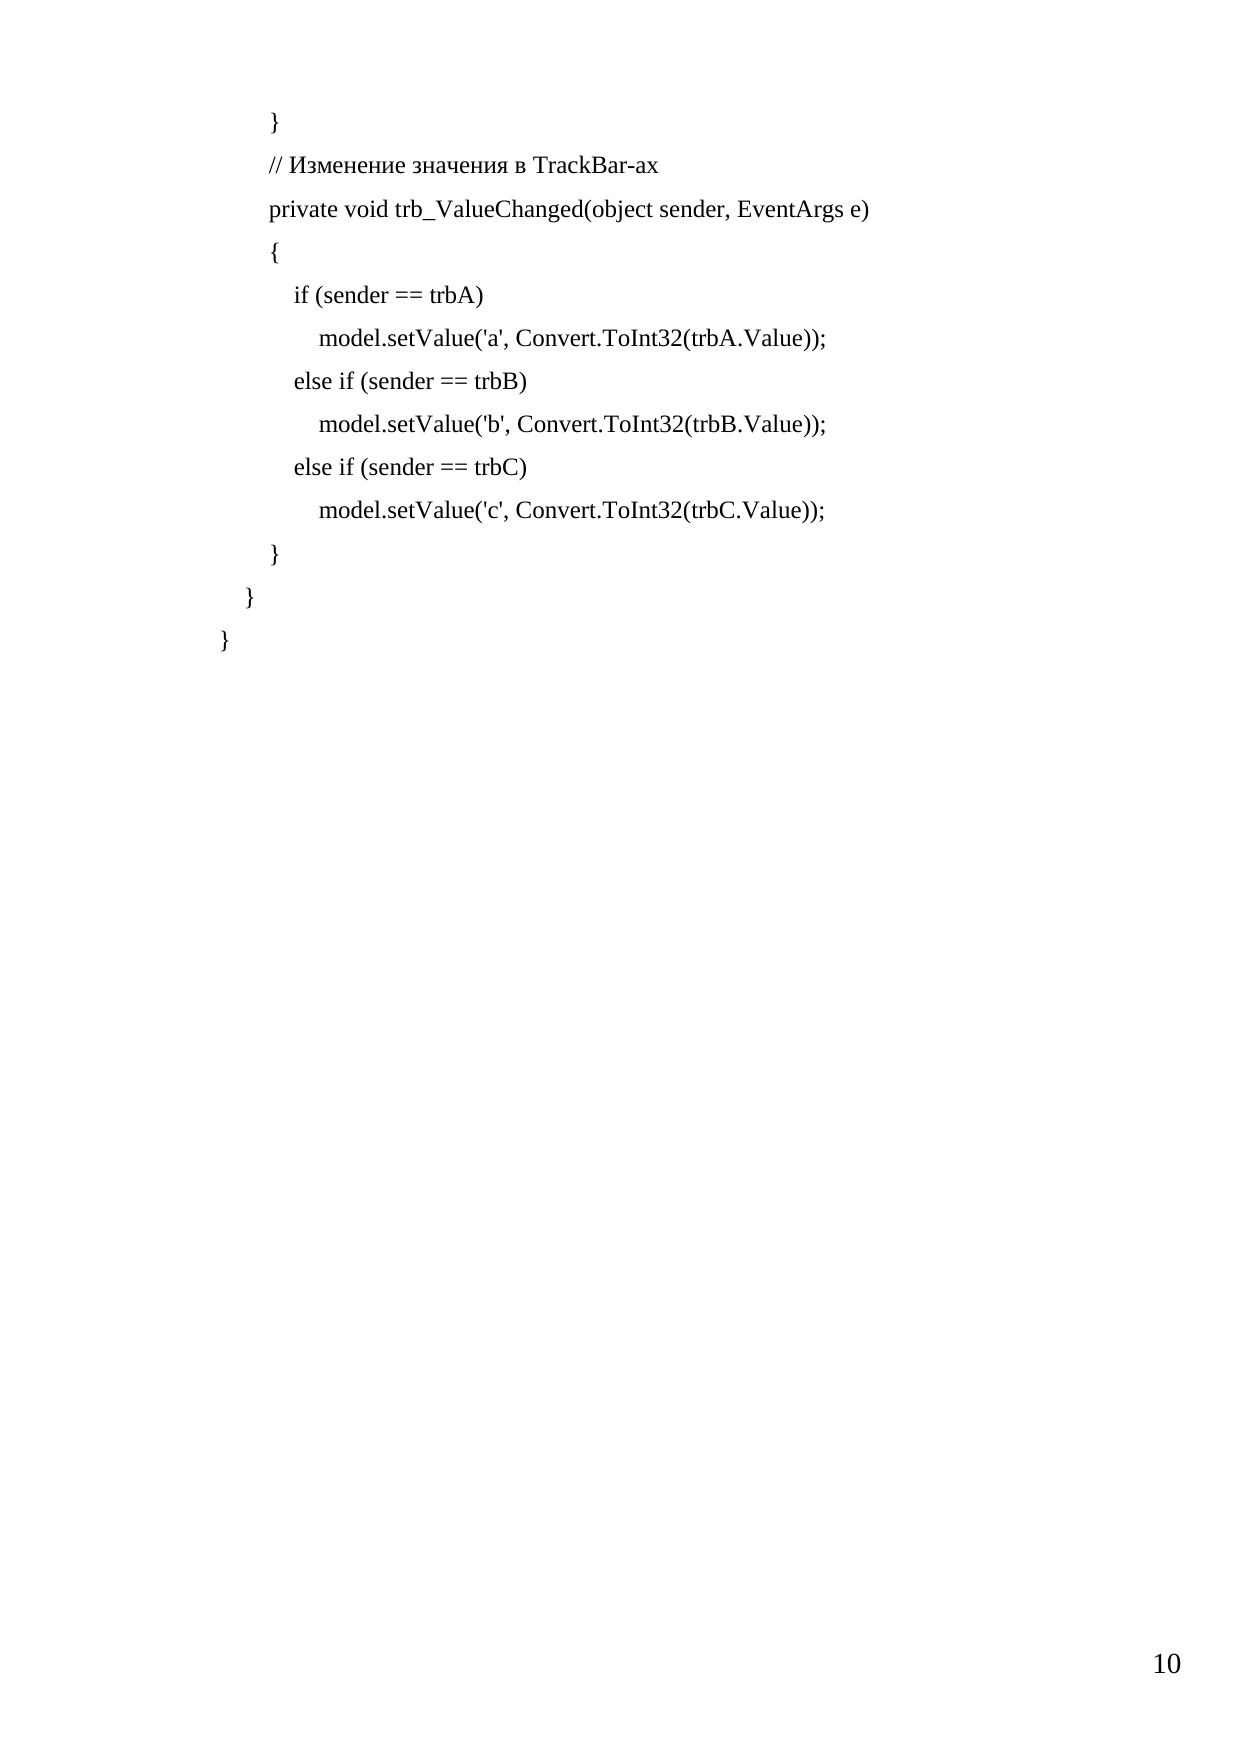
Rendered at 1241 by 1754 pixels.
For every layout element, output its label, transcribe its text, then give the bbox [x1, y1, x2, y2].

text model.setValue('a', Convert.ToInt32(trbA.Value)); [148, 323, 1181, 352]
text } [148, 539, 1181, 567]
text } [148, 107, 1181, 136]
text if (sender == trbA) [148, 280, 1181, 309]
text private void trb_ValueChanged(object sender, EventArgs e) [148, 194, 1181, 222]
text // Изменение значения в TrackBar-ах [148, 151, 1181, 179]
text else if (sender == trbC) [148, 452, 1181, 481]
text { [148, 237, 1181, 266]
text model.setValue('c', Convert.ToInt32(trbC.Value)); [148, 496, 1181, 524]
text model.setValue('b', Convert.ToInt32(trbB.Value)); [148, 409, 1181, 438]
text else if (sender == trbB) [148, 366, 1181, 395]
text } [148, 582, 1181, 611]
text } [148, 625, 1181, 654]
